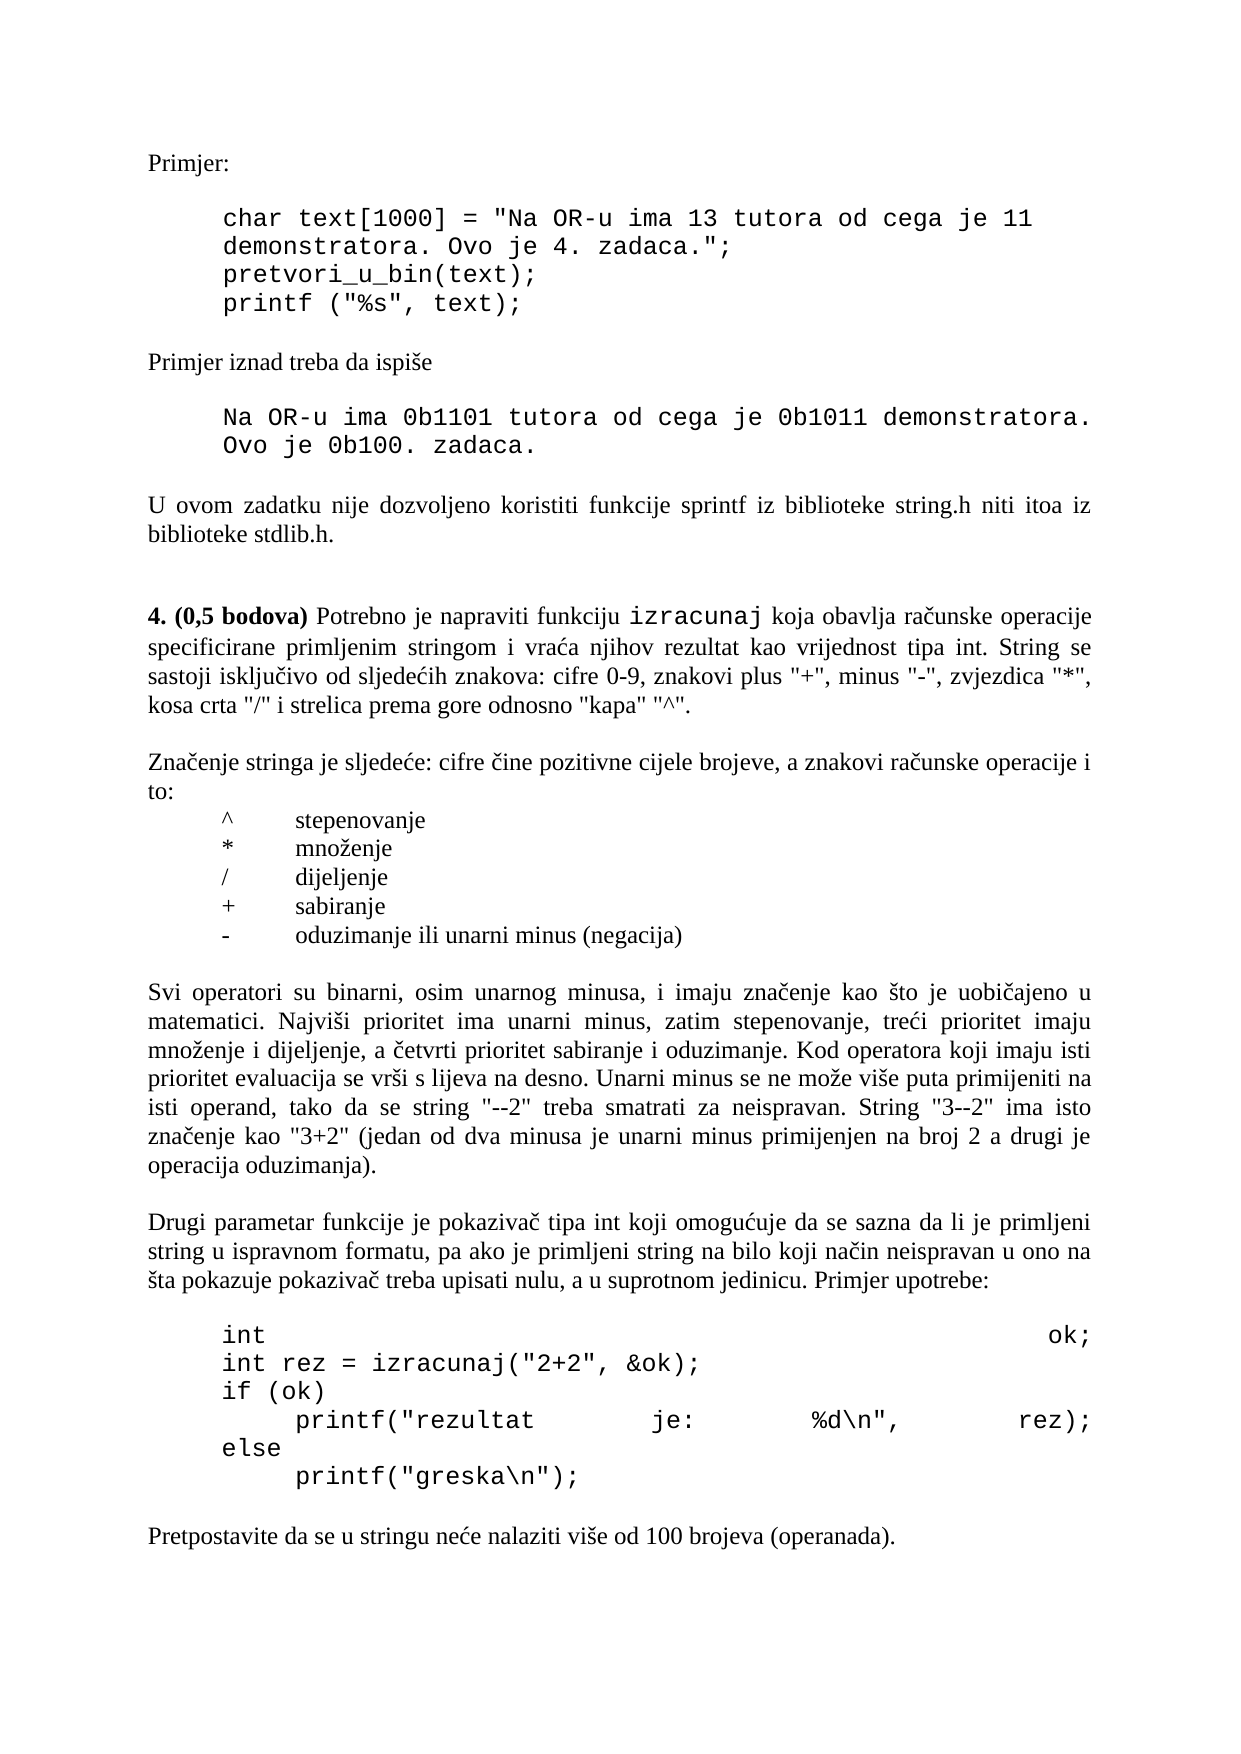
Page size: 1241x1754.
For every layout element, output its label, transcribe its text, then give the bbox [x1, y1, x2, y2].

text 4. (0,5 bodova) Potrebno je napraviti funkciju izracunaj koja obavlja računske operacije specificirane primljenim stringom i vraća njihov rezultat kao vrijednost tipa int. String se sastoji isključivo od sljedećih znakova: cifre 0-9, znakovi plus "+", minus "-", zvjezdica "*", kosa crta "/" i strelica prema gore odnosno "kapa" "^". [148, 601, 1093, 718]
text if (ok) [148, 1379, 1093, 1407]
text char text[1000] = "Na OR-u ima 13 tutora od cega je 11 demonstratora. Ovo je 4. zadaca."; [223, 205, 1093, 262]
text pretvori_u_bin(text); [223, 262, 1093, 290]
text Drugi parametar funkcije je pokazivač tipa int koji omogućuje da se sazna da li je primljeni string u ispravnom formatu, pa ako je primljeni string na bilo koji način neispravan u ono na šta pokazuje pokazivač treba upisati nulu, a u suprotnom jedinicu. Primjer upotrebe: [148, 1207, 1093, 1293]
text U ovom zadatku nije dozvoljeno koristiti funkcije sprintf iz biblioteke string.h niti itoa iz biblioteke stdlib.h. [148, 490, 1093, 548]
text + sabiranje [148, 891, 1093, 920]
text / dijeljenje [148, 862, 1093, 891]
text Značenje stringa je sljedeće: cifre čine pozitivne cijele brojeve, a znakovi računske operacije i to: [148, 747, 1093, 805]
text printf ("%s", text); [223, 290, 1093, 318]
text Svi operatori su binarni, osim unarnog minusa, i imaju značenje kao što je uobičajeno u matematici. Najviši prioritet ima unarni minus, zatim stepenovanje, treći prioritet imaju množenje i dijeljenje, a četvrti prioritet sabiranje i oduzimanje. Kod operatora koji imaju isti prioritet evaluacija se vrši s lijeva na desno. Unarni minus se ne može više puta primijeniti na isti operand, tako da se string "--2" treba smatrati za neispravan. String "3--2" ima isto značenje kao "3+2" (jedan od dva minusa je unarni minus primijenjen na broj 2 a drugi je operacija oduzimanja). [148, 977, 1093, 1178]
text Primjer iznad treba da ispiše [148, 347, 1093, 376]
text ^ stepenovanje [148, 805, 1093, 833]
text Na OR-u ima 0b1101 tutora od cega je 0b1011 demonstratora. Ovo je 0b100. zadaca. [223, 405, 1093, 461]
text int ok; int rez = izracunaj("2+2", &ok); [148, 1322, 1093, 1379]
text Pretpostavite da se u stringu neće nalaziti više od 100 brojeva (operanada). [148, 1521, 1093, 1550]
text Primjer: [148, 148, 1093, 176]
text - oduzimanje ili unarni minus (negacija) [148, 920, 1093, 948]
text * množenje [148, 833, 1093, 862]
text printf("greska\n"); [148, 1464, 1093, 1492]
text printf("rezultat je: %d\n", rez); else [148, 1407, 1093, 1464]
